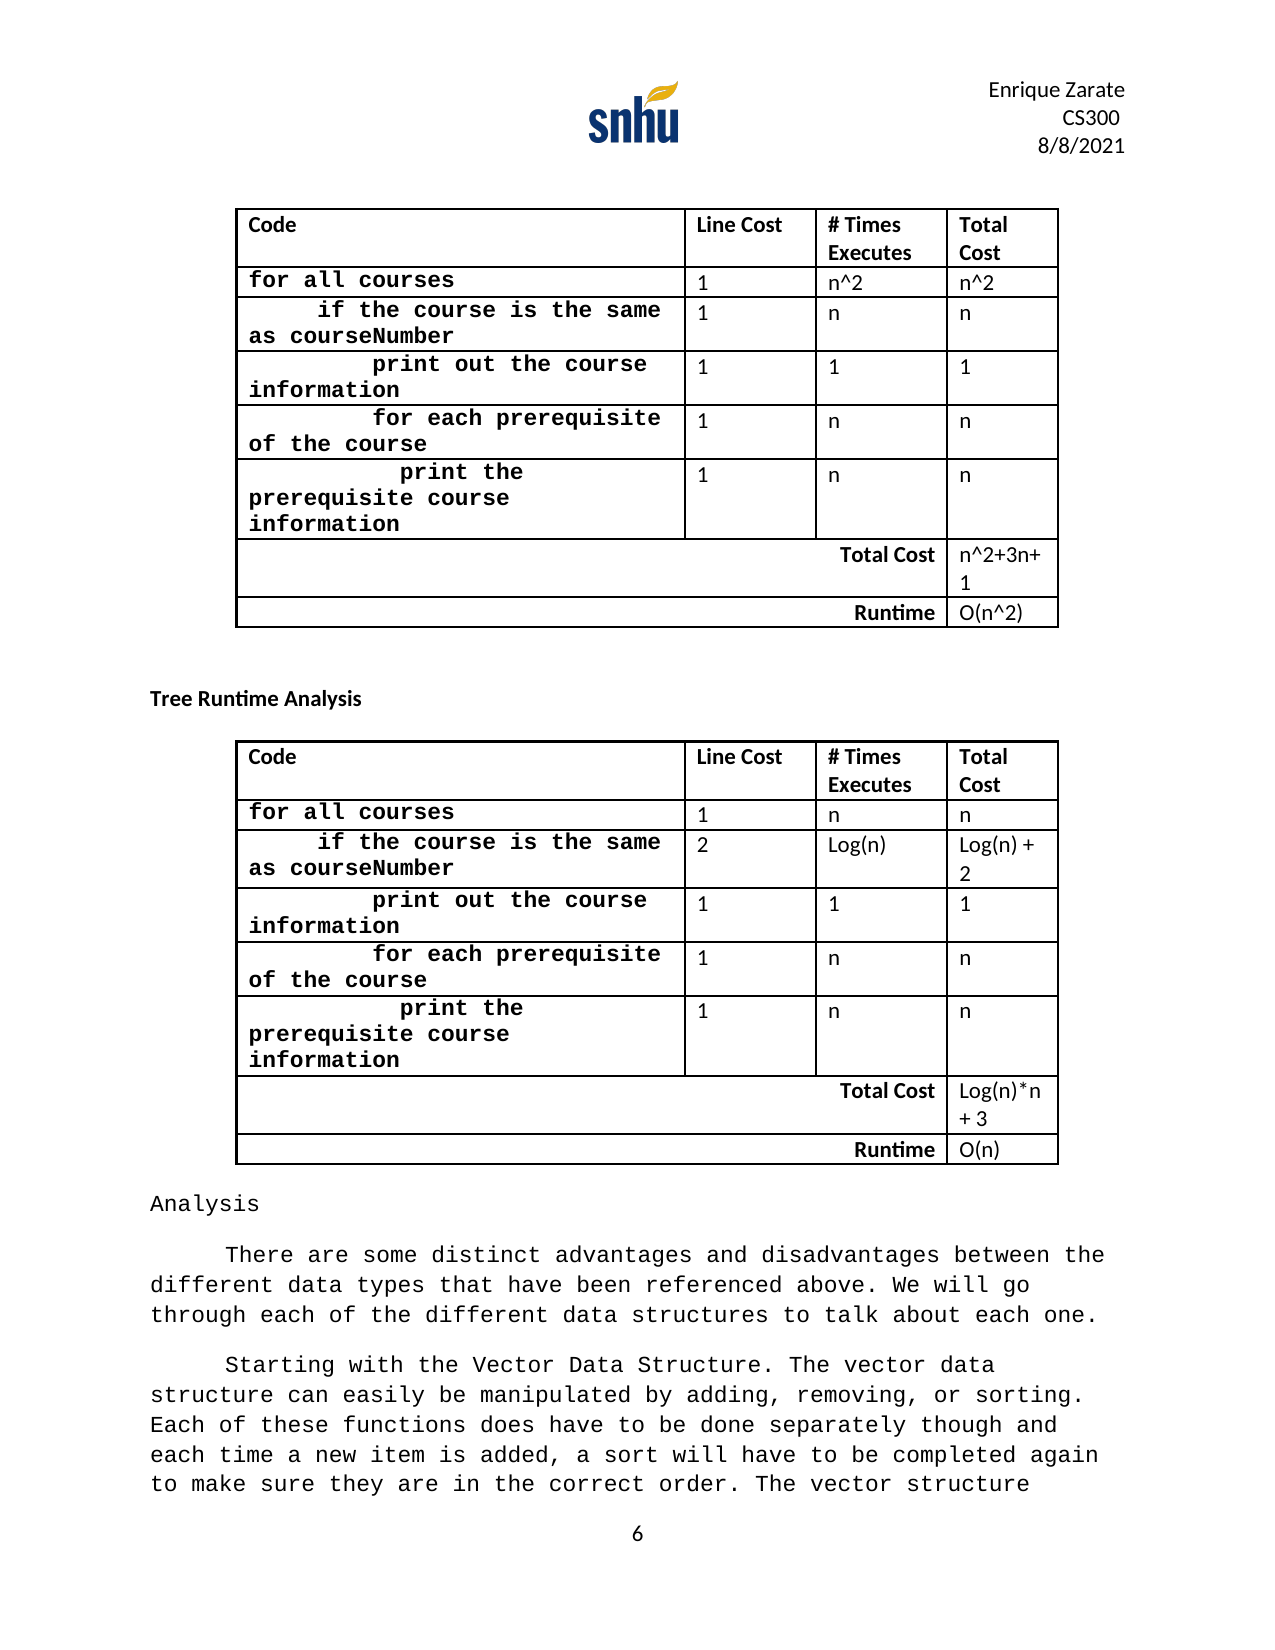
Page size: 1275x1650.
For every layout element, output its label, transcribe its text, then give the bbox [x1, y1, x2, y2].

picture [568, 75, 707, 152]
table_cell 1 [686, 352, 815, 404]
table_cell Total Cost [238, 1077, 946, 1133]
table_cell n^2 [948, 268, 1057, 296]
table_header Code [238, 210, 684, 266]
table_cell n [817, 943, 946, 994]
text There are some distinct advantages and disadvantages between the different data types that have been referenced above. We will go through each of the different data structures to talk about each one. [150, 1243, 1125, 1329]
table_cell n [948, 801, 1057, 828]
table_cell 1 [686, 997, 815, 1074]
table_cell n [817, 406, 946, 458]
table_cell n [948, 406, 1057, 458]
table_cell Total Cost [238, 540, 946, 596]
table_cell print out the course information [238, 889, 684, 941]
table_cell n [948, 997, 1057, 1074]
table_cell print the prerequisite course information [238, 997, 684, 1074]
table_cell 1 [817, 889, 946, 941]
text Analysis [150, 1193, 1125, 1219]
table_cell n [948, 298, 1057, 350]
table_cell 1 [948, 889, 1057, 941]
table_cell for all courses [238, 268, 684, 296]
table_cell Runtime [238, 598, 946, 626]
table_cell 1 [948, 352, 1057, 404]
table_header # Times Executes [817, 743, 946, 798]
table_cell 2 [686, 831, 815, 887]
table_cell n [948, 943, 1057, 994]
table_header Line Cost [686, 210, 815, 266]
table_header # Times Executes [817, 210, 946, 266]
table_cell 1 [686, 298, 815, 350]
table_cell 1 [686, 889, 815, 941]
table_cell n [817, 298, 946, 350]
table_header Code [238, 743, 684, 798]
table_cell Log(n) + 2 [948, 831, 1057, 887]
table_cell n [817, 997, 946, 1074]
table_cell O(n^2) [948, 598, 1057, 626]
table_cell n^2+3n+1 [948, 540, 1057, 596]
table_cell n^2 [817, 268, 946, 296]
table_cell print the prerequisite course information [238, 460, 684, 538]
table_cell 1 [686, 460, 815, 538]
table_header Total Cost [948, 743, 1057, 798]
table_cell 1 [686, 943, 815, 994]
table_cell for all courses [238, 801, 684, 828]
table_cell n [817, 460, 946, 538]
table_cell O(n) [948, 1135, 1057, 1163]
table_cell print out the course information [238, 352, 684, 404]
table_header Total Cost [948, 210, 1057, 266]
table_cell if the course is the same as courseNumber [238, 298, 684, 350]
table_cell Log(n) [817, 831, 946, 887]
table_cell 1 [686, 801, 815, 828]
table_cell if the course is the same as courseNumber [238, 831, 684, 887]
table_cell Log(n)*n + 3 [948, 1077, 1057, 1133]
table_cell 1 [817, 352, 946, 404]
table_cell n [948, 460, 1057, 538]
table_cell n [817, 801, 946, 828]
table_header Line Cost [686, 743, 815, 798]
table_cell for each prerequisite of the course [238, 943, 684, 994]
subtitle Tree Runtime Analysis [150, 684, 1125, 712]
table_cell for each prerequisite of the course [238, 406, 684, 458]
table_cell 1 [686, 406, 815, 458]
table_cell Runtime [238, 1135, 946, 1163]
table_cell 1 [686, 268, 815, 296]
